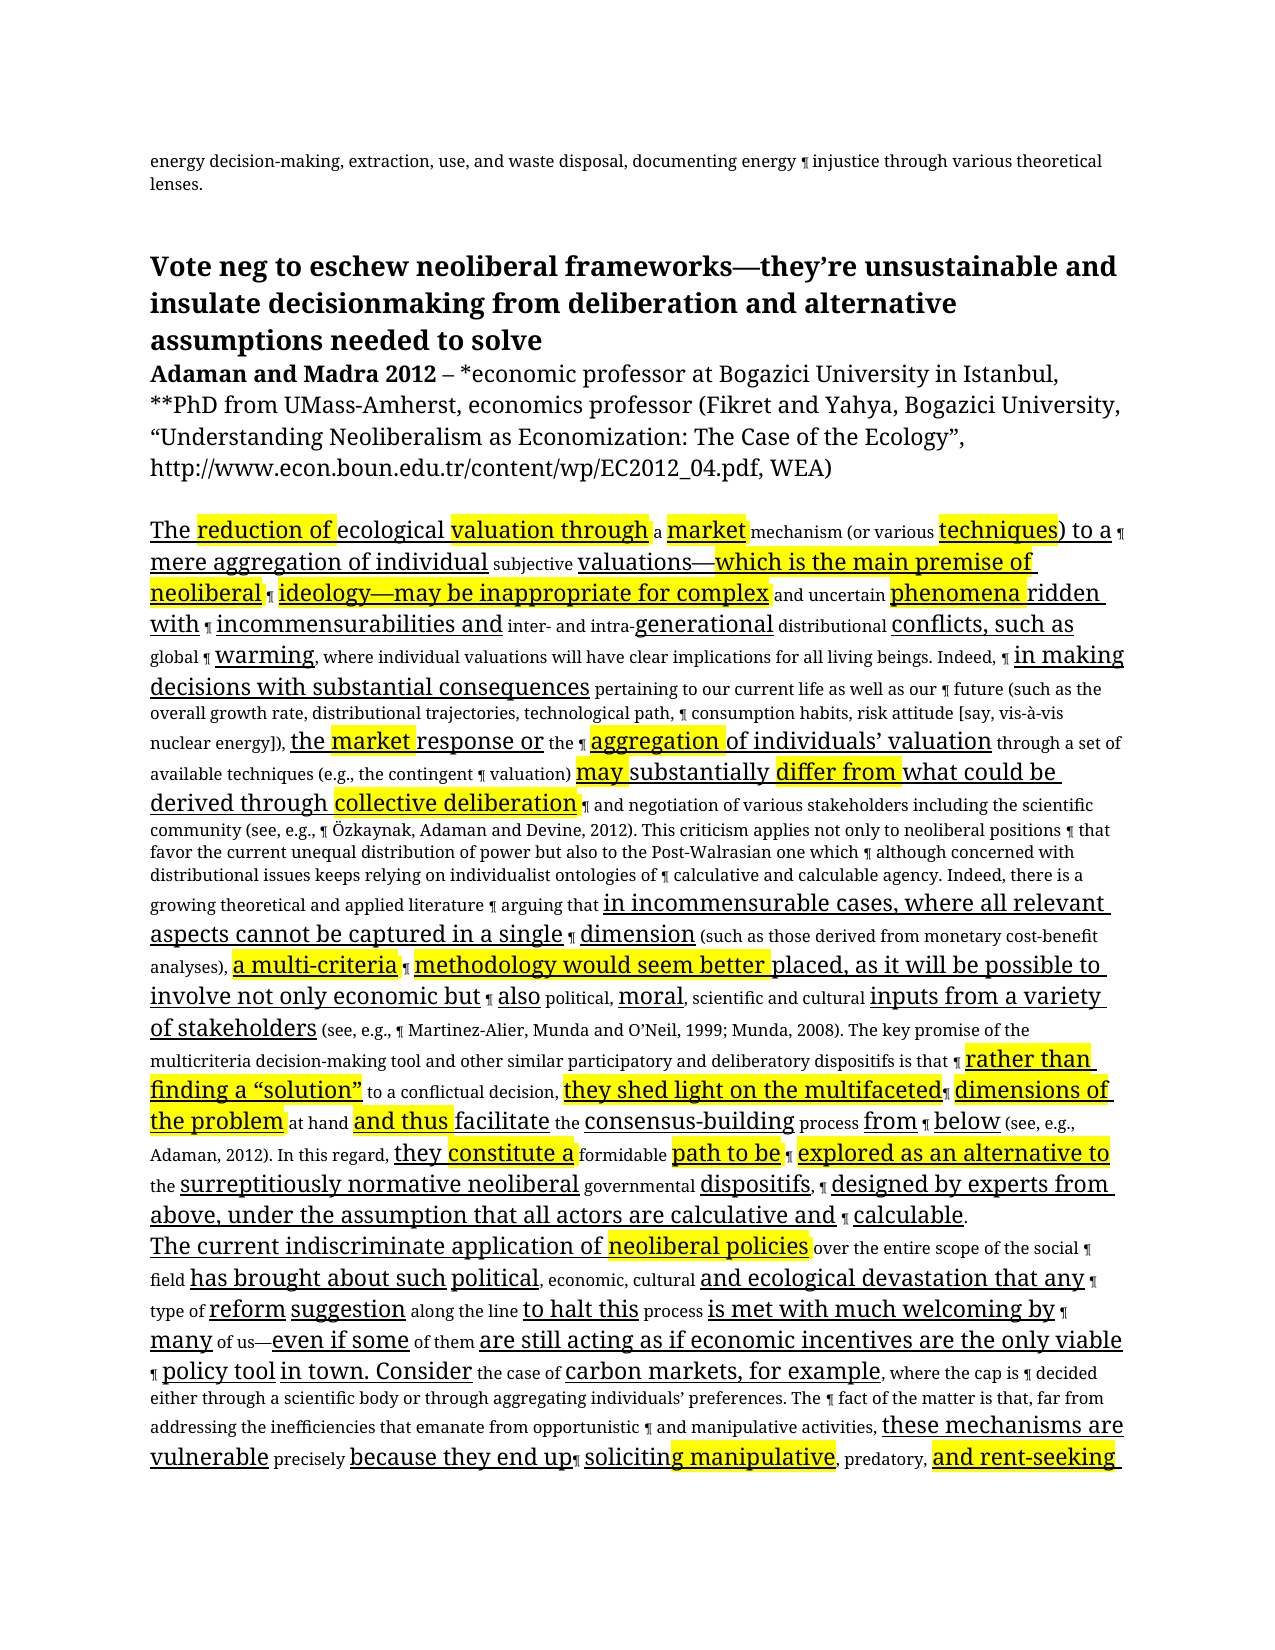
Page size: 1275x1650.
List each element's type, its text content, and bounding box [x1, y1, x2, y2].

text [150, 1230, 1125, 1472]
text Adaman and Madra 2012 – *economic professor at Bogazici University in Istanbul, **PhD from UMass-Amherst, economics professor (Fikret and Yahya, Bogazici University, “Understanding Neoliberalism as Economization: The Case of the Ecology”, http://www.econ.boun.edu.tr/content/wp/EC2012_04.pdf, WEA) [150, 358, 1125, 483]
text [150, 150, 1125, 195]
text The reduction of ecological valuation through a market mechanism (or various techniques) to a ¶ mere aggregation of individual subjective valuations—which is the main premise of neoliberal ¶ ideology—may be inappropriate for complex and uncertain phenomena ridden with ¶ incommensurabilities and inter- and intra-generational distributional conflicts, such as global ¶ warming, where individual valuations will have clear implications for all living beings. Indeed, ¶ in making decisions with substantial consequences pertaining to our current life as well as our ¶ future (such as the overall growth rate, distributional trajectories, technological path, ¶ consumption habits, risk attitude [say, vis-à-vis nuclear energy]), the market response or the ¶ aggregation of individuals’ valuation through a set of available techniques (e.g., the contingent ¶ valuation) may substantially differ from what could be derived through collective deliberation ¶ and negotiation of various stakeholders including the scientific community (see, e.g., ¶ Özkaynak, Adaman and Devine, 2012). This criticism applies not only to neoliberal positions ¶ that favor the current unequal distribution of power but also to the Post-Walrasian one which ¶ although concerned with distributional issues keeps relying on individualist ontologies of ¶ calculative and calculable agency. Indeed, there is a growing theoretical and applied literature ¶ arguing that in incommensurable cases, where all relevant aspects cannot be captured in a single ¶ dimension (such as those derived from monetary cost-benefit analyses), a multi-criteria ¶ methodology would seem better placed, as it will be possible to involve not only economic but ¶ also political, moral, scientific and cultural inputs from a variety of stakeholders (see, e.g., ¶ Martinez-Alier, Munda and O’Neil, 1999; Munda, 2008). The key promise of the multicriteria decision-making tool and other similar participatory and deliberatory dispositifs is that ¶ rather than finding a “solution” to a conflictual decision, they shed light on the multifaceted¶ dimensions of the problem at hand and thus facilitate the consensus-building process from ¶ below (see, e.g., Adaman, 2012). In this regard, they constitute a formidable path to be ¶ explored as an alternative to the surreptitiously normative neoliberal governmental dispositifs, ¶ designed by experts from above, under the assumption that all actors are calculative and ¶ calculable. [150, 514, 1125, 1230]
subtitle Vote neg to eschew neoliberal frameworks—they’re unsustainable and insulate decisionmaking from deliberation and alternative assumptions needed to solve [150, 247, 1125, 358]
